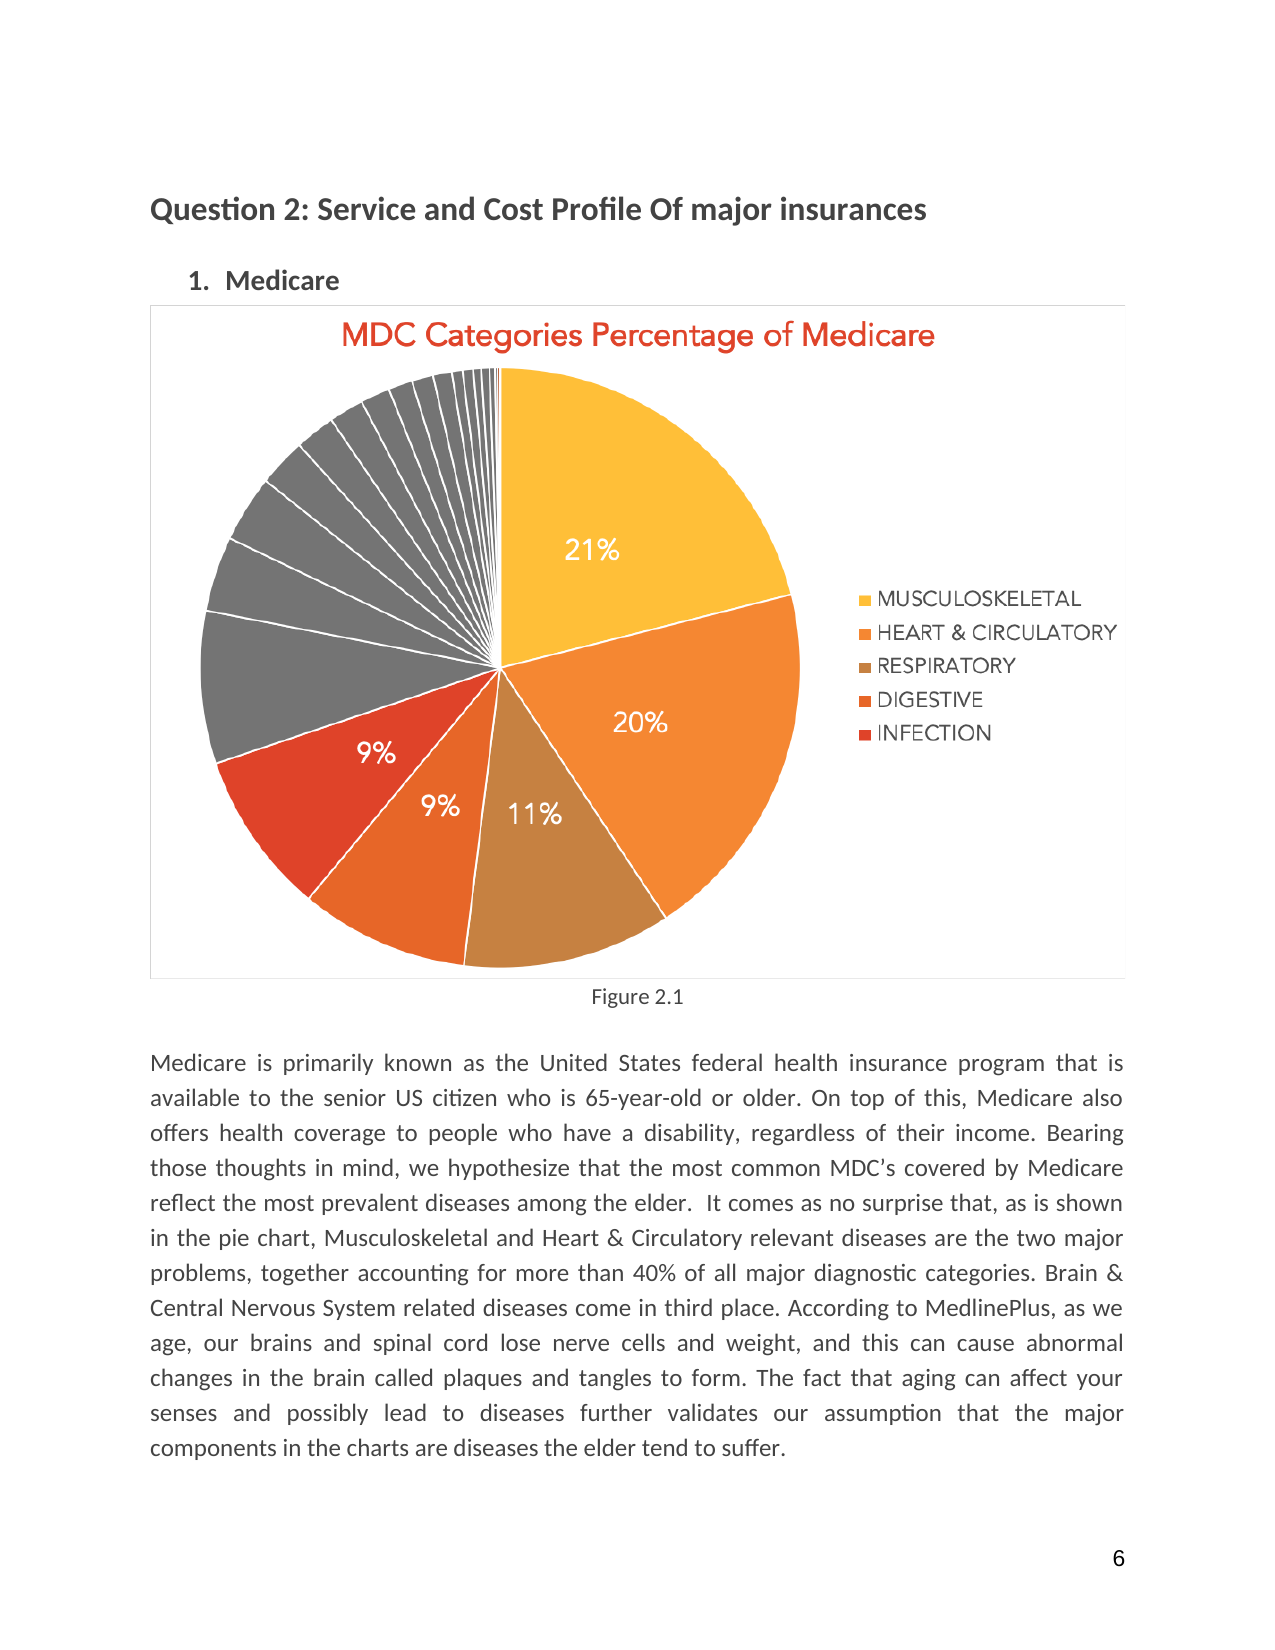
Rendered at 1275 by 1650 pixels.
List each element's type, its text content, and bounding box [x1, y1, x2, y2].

subtitle Question 2: Service and Cost Profile Of major insurances [150, 187, 1125, 228]
subtitle Medicare [187, 262, 1125, 297]
text Medicare is primarily known as the United States federal health insurance program that is available to the senior US citizen who is 65-year-old or older. On top of this, Medicare also offers health coverage to people who have a disability, regardless of their income. Bearing those thoughts in mind, we hypothesize that the most common MDC’s covered by Medicare reflect the most prevalent diseases among the elder. It comes as no surprise that, as is shown in the pie chart, Musculoskeletal and Heart & Circulatory relevant diseases are the two major problems, together accounting for more than 40% of all major diagnostic categories. Brain & Central Nervous System related diseases come in third place. According to MedlinePlus, as we age, our brains and spinal cord lose nerve cells and weight, and this can cause abnormal changes in the brain called plaques and tangles to form. The fact that aging can affect your senses and possibly lead to diseases further validates our assumption that the major components in the charts are diseases the elder tend to suffer. [150, 1047, 1125, 1462]
text Figure 2.1 [150, 982, 1125, 1010]
picture [150, 305, 1125, 979]
